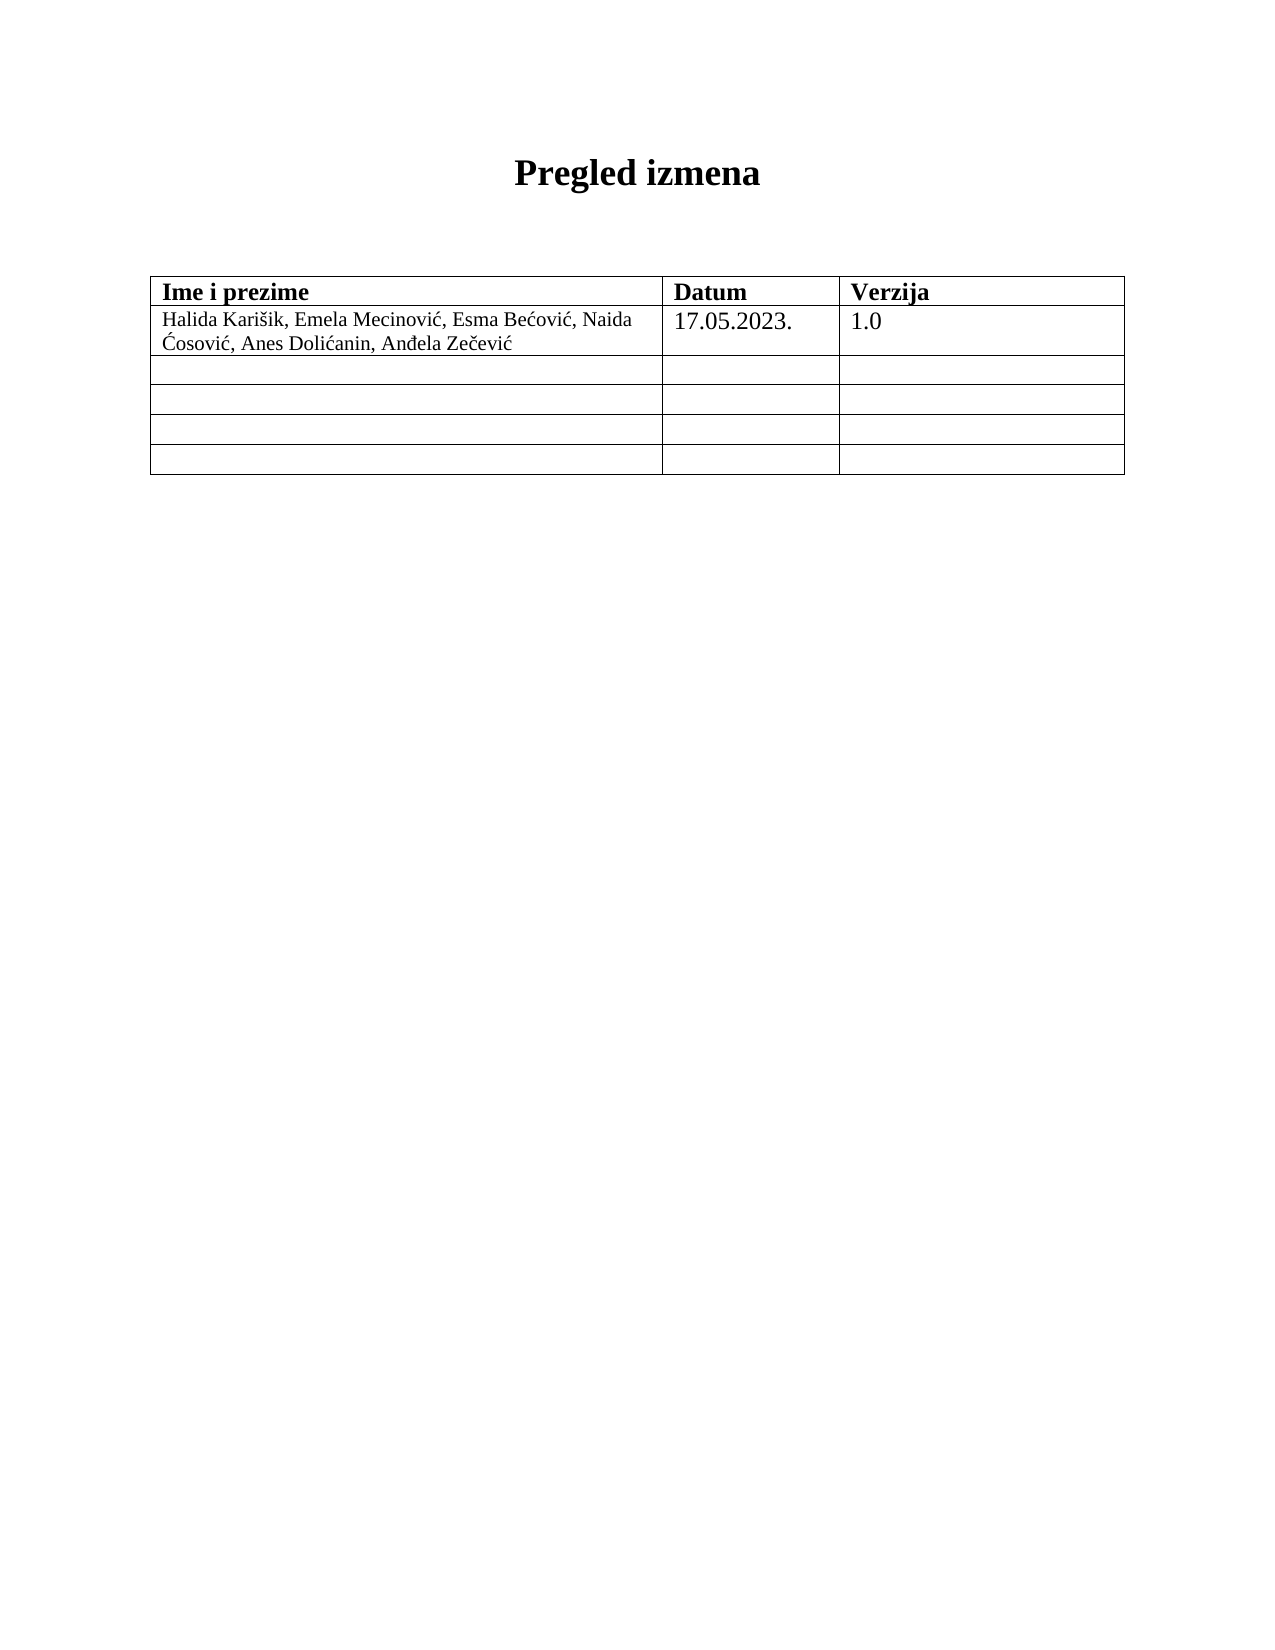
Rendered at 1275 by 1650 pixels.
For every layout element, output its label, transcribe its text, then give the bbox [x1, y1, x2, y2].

table_cell [840, 445, 1124, 474]
table_cell [840, 385, 1124, 414]
table_cell [151, 356, 662, 384]
table_cell 1.0 [840, 306, 1124, 354]
table_cell [663, 356, 839, 384]
table_header Datum [663, 277, 839, 305]
table_cell [840, 356, 1124, 384]
table_cell 17.05.2023. [663, 306, 839, 354]
table_cell Halida Karišik, Emela Mecinović, Esma Bećović, Naida Ćosović, Anes Dolićanin, Anđela Zečević [151, 306, 662, 354]
table_cell [840, 415, 1124, 444]
table_cell [151, 445, 662, 474]
table_cell [663, 415, 839, 444]
table_cell [663, 445, 839, 474]
table_header Verzija [840, 277, 1124, 305]
table_cell [151, 385, 662, 414]
table_cell [663, 385, 839, 414]
table_header Ime i prezime [151, 277, 662, 305]
table_cell [151, 415, 662, 444]
subtitle Pregled izmena [150, 150, 1125, 193]
